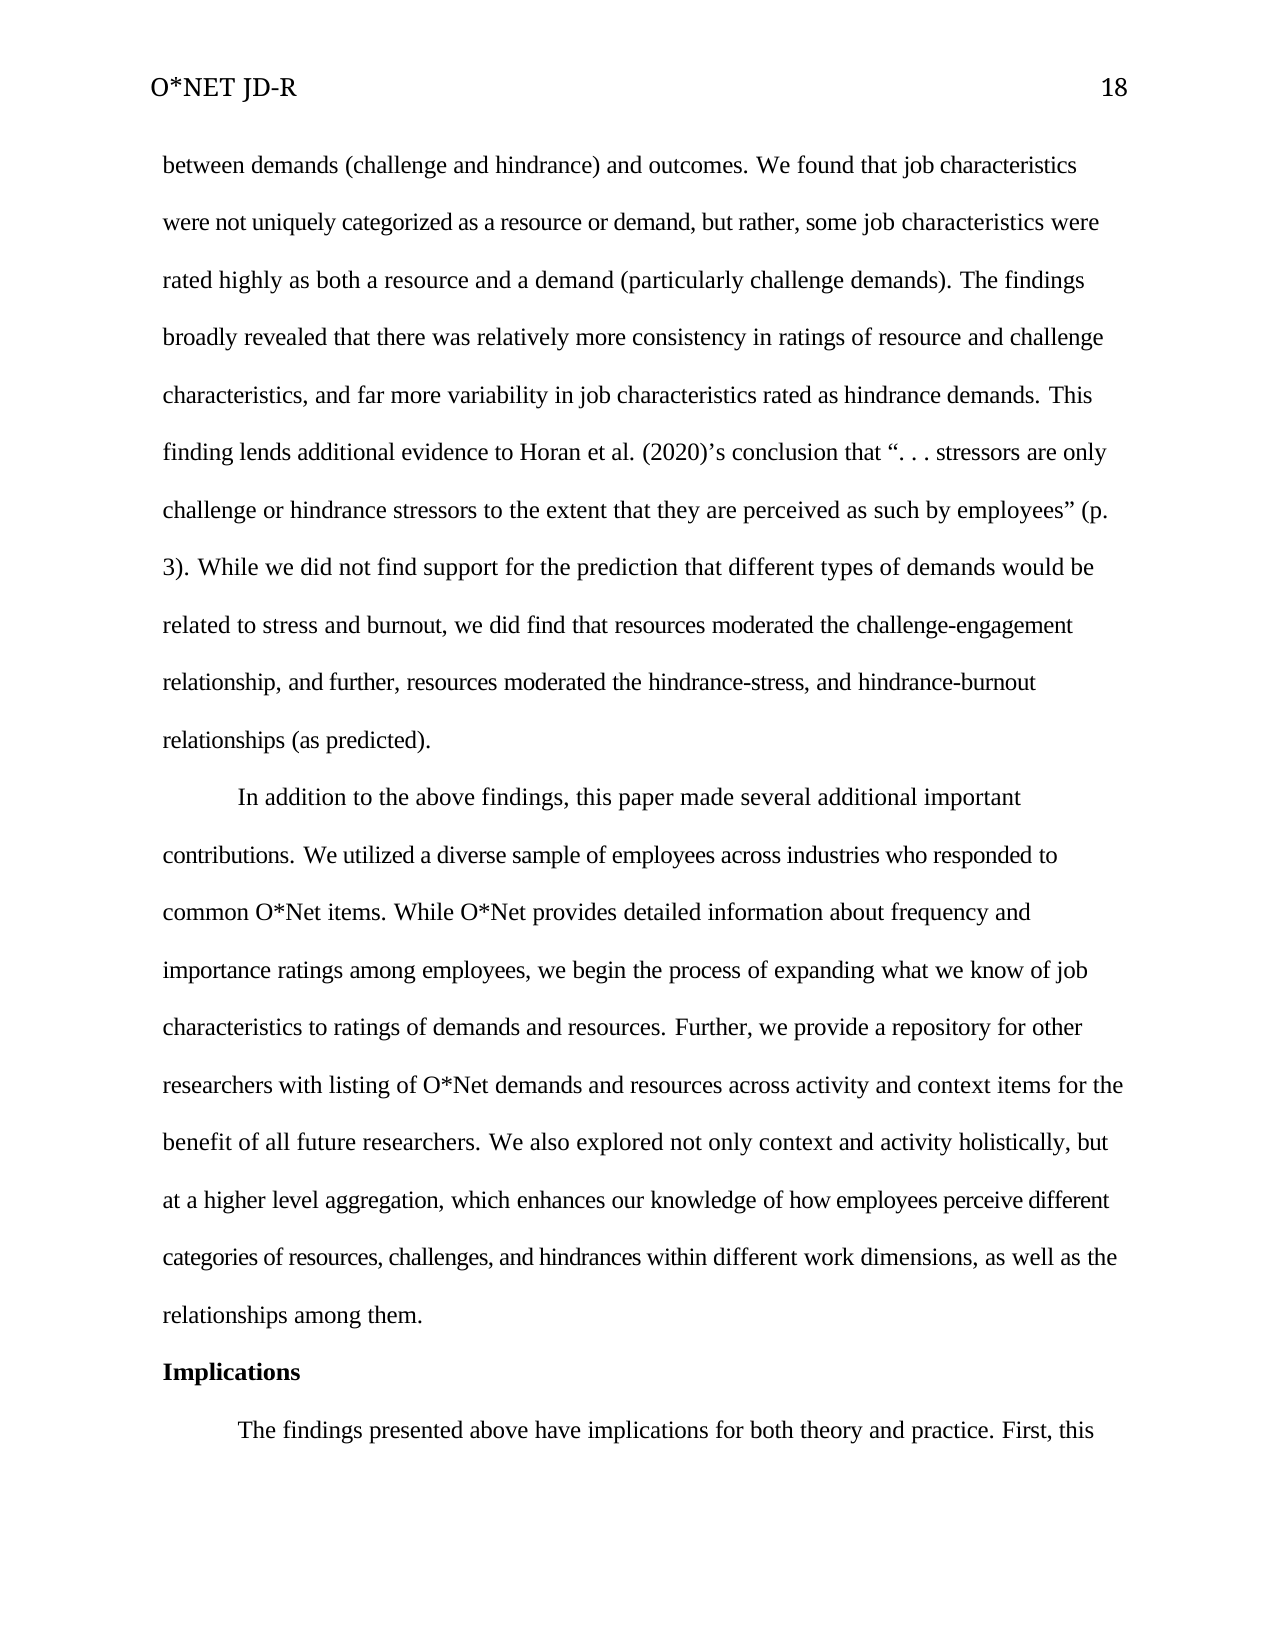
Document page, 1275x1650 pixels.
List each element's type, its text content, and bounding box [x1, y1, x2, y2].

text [162, 1415, 1125, 1444]
subtitle Implications [162, 1357, 1125, 1386]
text In addition to the above findings, this paper made several additional important contributions. We utilized a diverse sample of employees across industries who responded to common O*Net items. While O*Net provides detailed information about frequency and importance ratings among employees, we begin the process of expanding what we know of job characteristics to ratings of demands and resources. Further, we provide a repository for other researchers with listing of O*Net demands and resources across activity and context items for the benefit of all future researchers. We also explored not only context and activity holistically, but at a higher level aggregation, which enhances our knowledge of how employees perceive different categories of resources, challenges, and hindrances within different work dimensions, as well as the relationships among them. [162, 782, 1125, 1329]
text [162, 150, 1125, 754]
